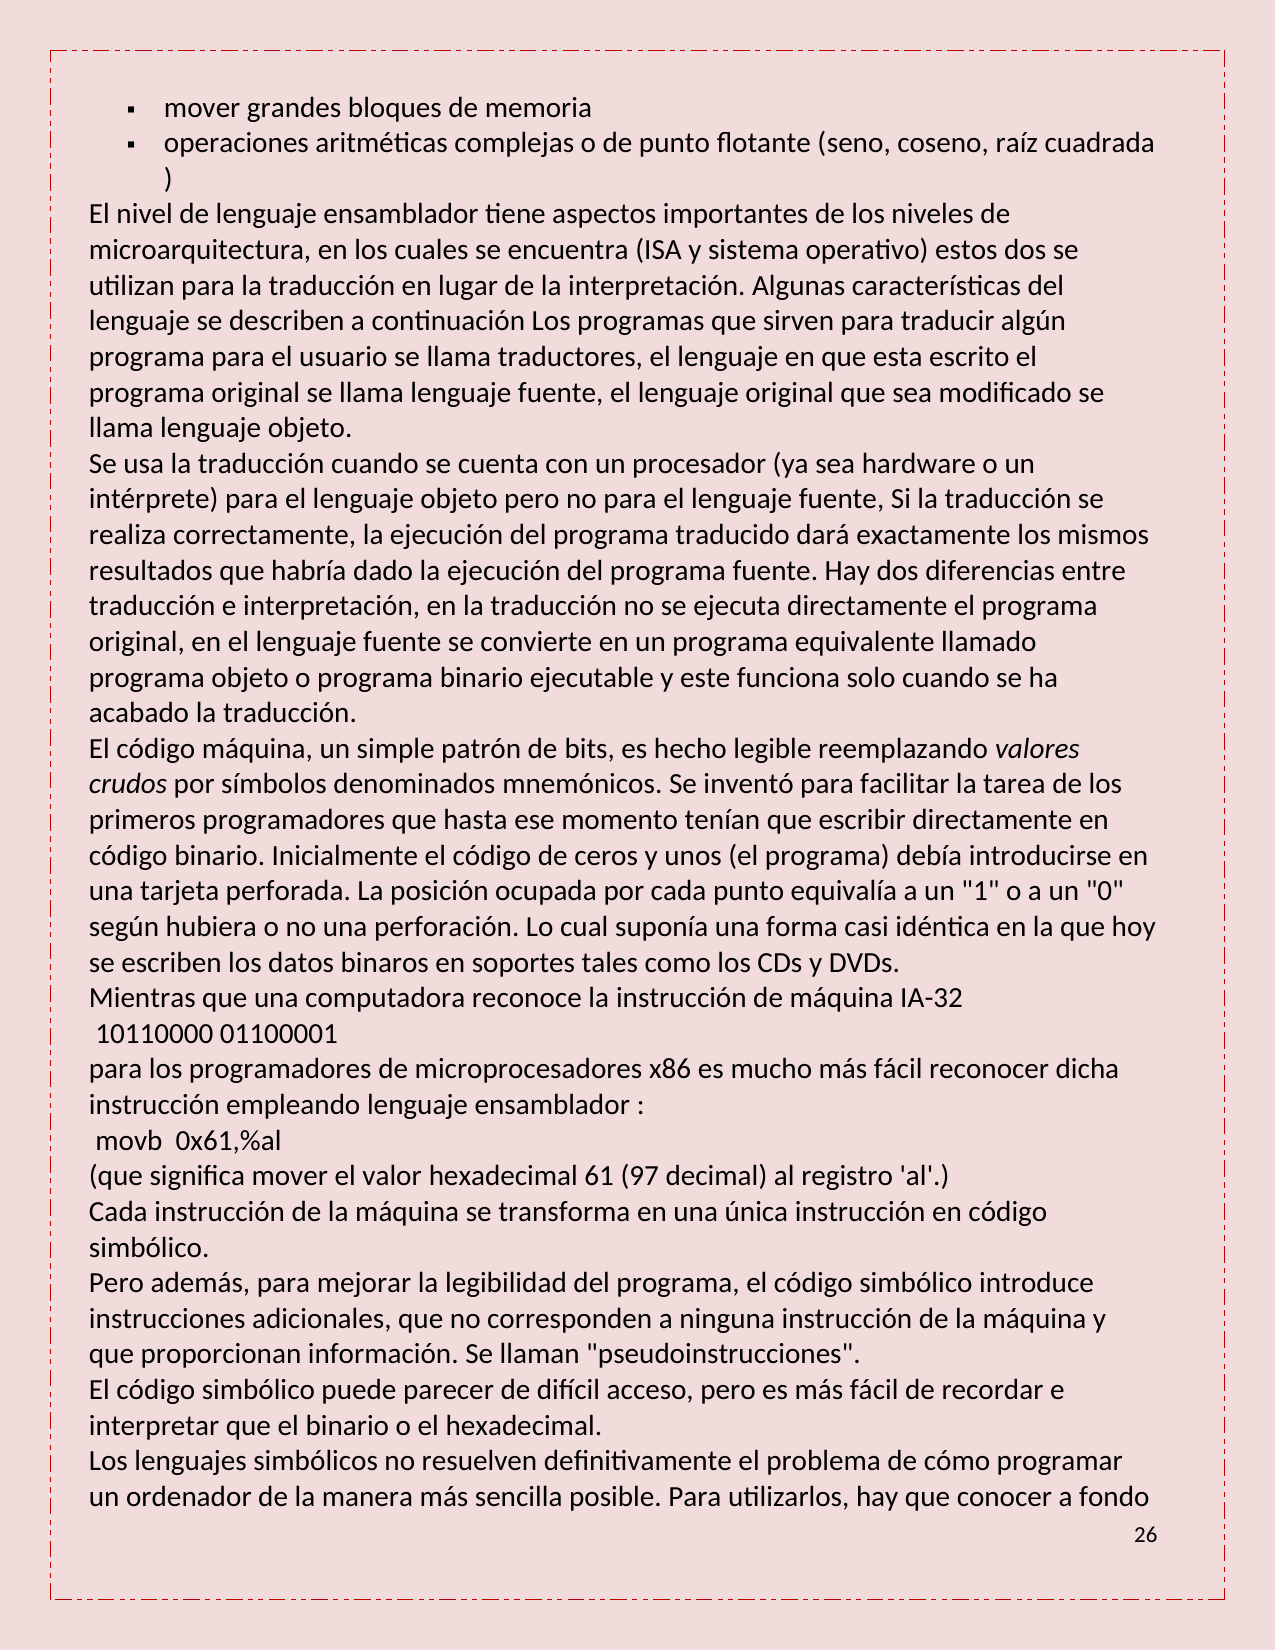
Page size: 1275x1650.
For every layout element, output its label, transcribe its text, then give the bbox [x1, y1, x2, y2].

text 10110000 01100001 [89, 1015, 1157, 1051]
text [89, 1442, 1157, 1514]
text El código simbólico puede parecer de difícil acceso, pero es más fácil de recordar e interpretar que el binario o el hexadecimal. [89, 1371, 1157, 1442]
text movb 0x61,%al [89, 1122, 1157, 1157]
text para los programadores de microprocesadores x86 es mucho más fácil reconocer dicha instrucción empleando lenguaje ensamblador : [89, 1051, 1157, 1122]
text El nivel de lenguaje ensamblador tiene aspectos importantes de los niveles de microarquitectura, en los cuales se encuentra (ISA y sistema operativo) estos dos se utilizan para la traducción en lugar de la interpretación. Algunas características del lenguaje se describen a continuación Los programas que sirven para traducir algún programa para el usuario se llama traductores, el lenguaje en que esta escrito el programa original se llama lenguaje fuente, el lenguaje original que sea modificado se llama lenguaje objeto. [89, 196, 1157, 445]
text Mientras que una computadora reconoce la instrucción de máquina IA-32 [89, 979, 1157, 1015]
text Pero además, para mejorar la legibilidad del programa, el código simbólico introduce instrucciones adicionales, que no corresponden a ninguna instrucción de la máquina y que proporcionan información. Se llaman "pseudoinstrucciones". [89, 1264, 1157, 1371]
list operaciones aritméticas complejas o de punto flotante (seno, coseno, raíz cuadrada ) [126, 124, 1157, 196]
text Se usa la traducción cuando se cuenta con un procesador (ya sea hardware o un intérprete) para el lenguaje objeto pero no para el lenguaje fuente, Si la traducción se realiza correctamente, la ejecución del programa traducido dará exactamente los mismos resultados que habría dado la ejecución del programa fuente. Hay dos diferencias entre traducción e interpretación, en la traducción no se ejecuta directamente el programa original, en el lenguaje fuente se convierte en un programa equivalente llamado programa objeto o programa binario ejecutable y este funciona solo cuando se ha acabado la traducción. [89, 445, 1157, 730]
text El código máquina, un simple patrón de bits, es hecho legible reemplazando valores crudos por símbolos denominados mnemónicos. Se inventó para facilitar la tarea de los primeros programadores que hasta ese momento tenían que escribir directamente en código binario. Inicialmente el código de ceros y unos (el programa) debía introducirse en una tarjeta perforada. La posición ocupada por cada punto equivalía a un "1" o a un "0" según hubiera o no una perforación. Lo cual suponía una forma casi idéntica en la que hoy se escriben los datos binaros en soportes tales como los CDs y DVDs. [89, 730, 1157, 979]
text Cada instrucción de la máquina se transforma en una única instrucción en código simbólico. [89, 1193, 1157, 1264]
list mover grandes bloques de memoria [126, 89, 1157, 124]
text (que significa mover el valor hexadecimal 61 (97 decimal) al registro 'al'.) [89, 1157, 1157, 1193]
